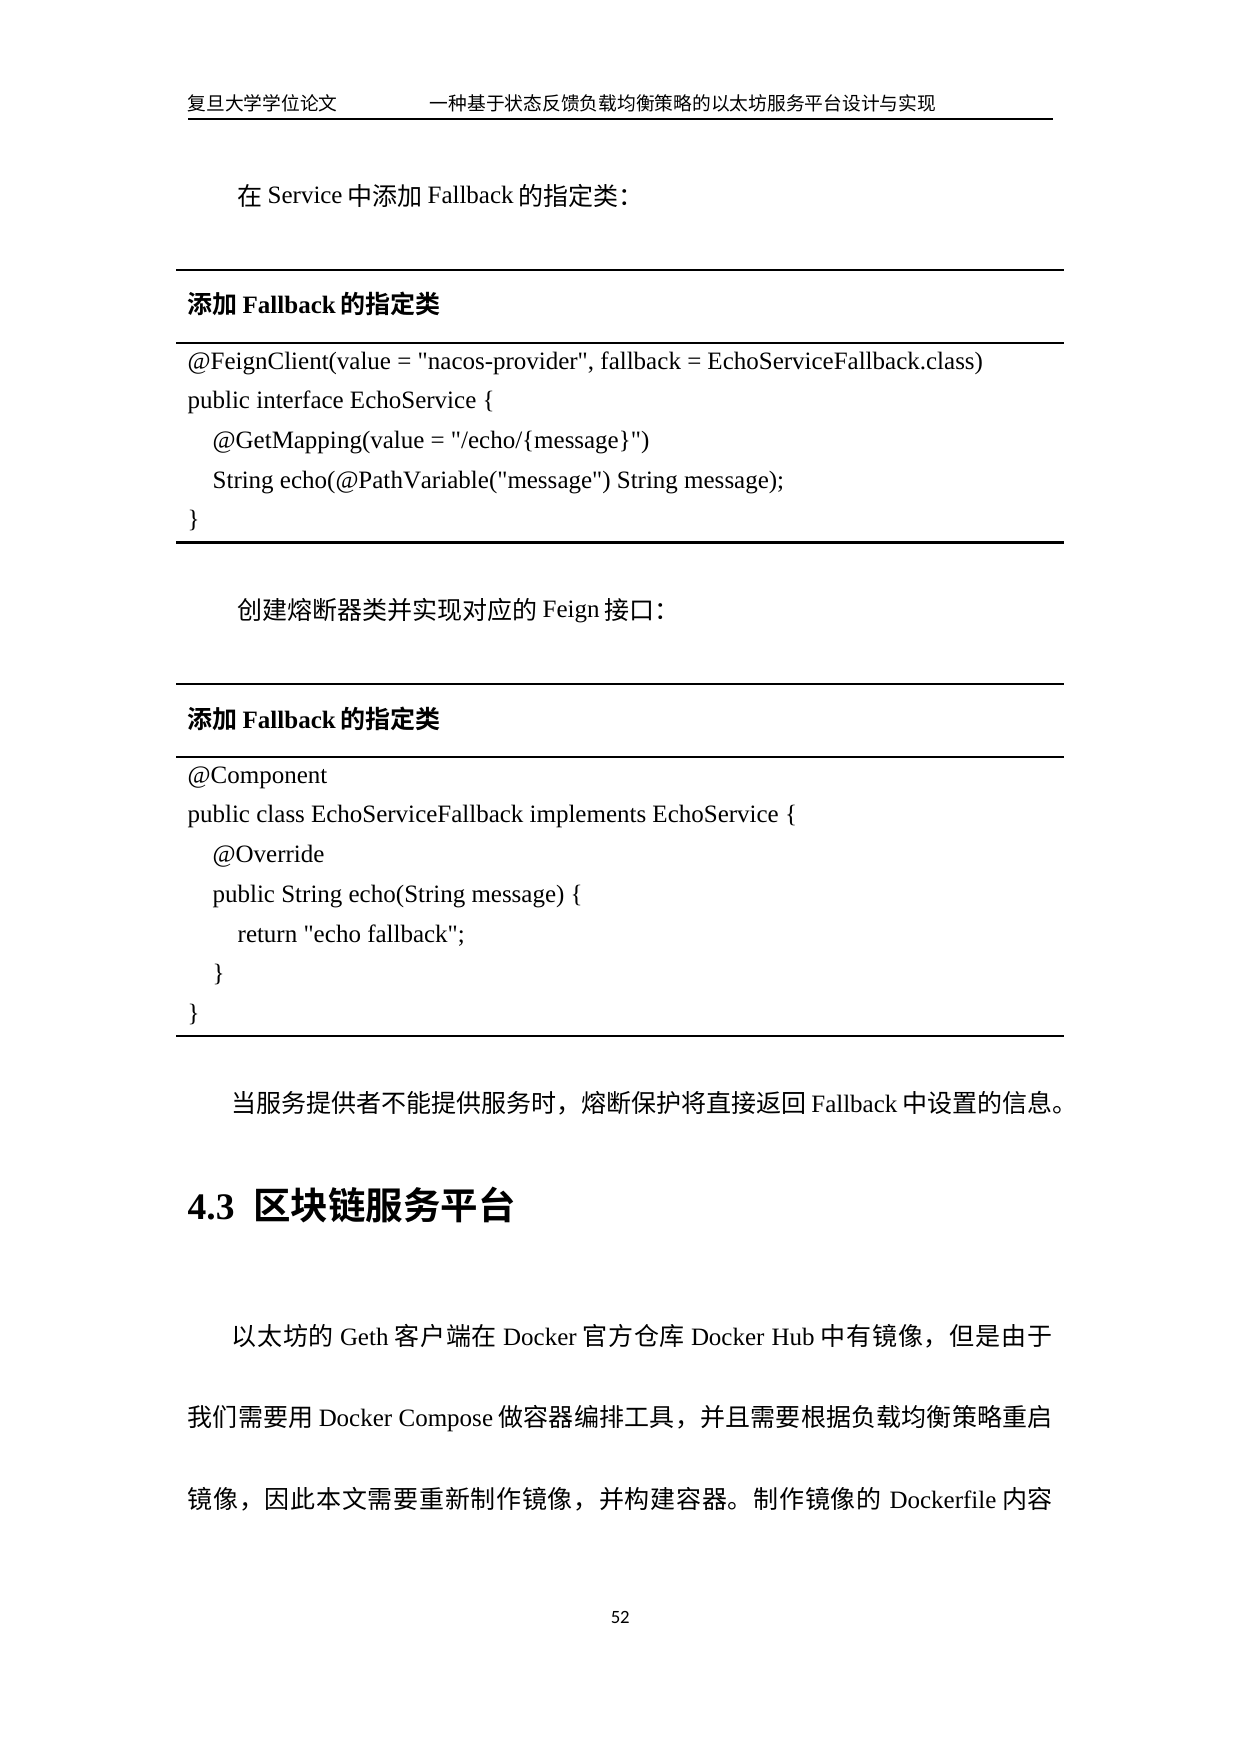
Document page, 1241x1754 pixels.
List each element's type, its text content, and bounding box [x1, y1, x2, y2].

subtitle 4.3 区块链服务平台 [187, 1171, 1053, 1236]
text 在Service中添加Fallback的指定类： [187, 162, 1053, 227]
table_cell @Component public class EchoServiceFallback implements EchoService { @Override public String echo(String message) { return "echo fallback"; } } [176, 758, 1064, 1035]
text 创建熔断器类并实现对应的Feign接口： [187, 576, 1053, 641]
text 当服务提供者不能提供服务时，熔断保护将直接返回Fallback中设置的信息。 [187, 1069, 1053, 1134]
table_cell @FeignClient(value = "nacos-provider", fallback = EchoServiceFallback.class) public interface EchoService { @GetMapping(value = "/echo/{message}") String echo(@PathVariable("message") String message); } [176, 344, 1064, 541]
table_header 添加Fallback的指定类 [176, 685, 1064, 756]
table_header 添加Fallback的指定类 [176, 271, 1064, 342]
